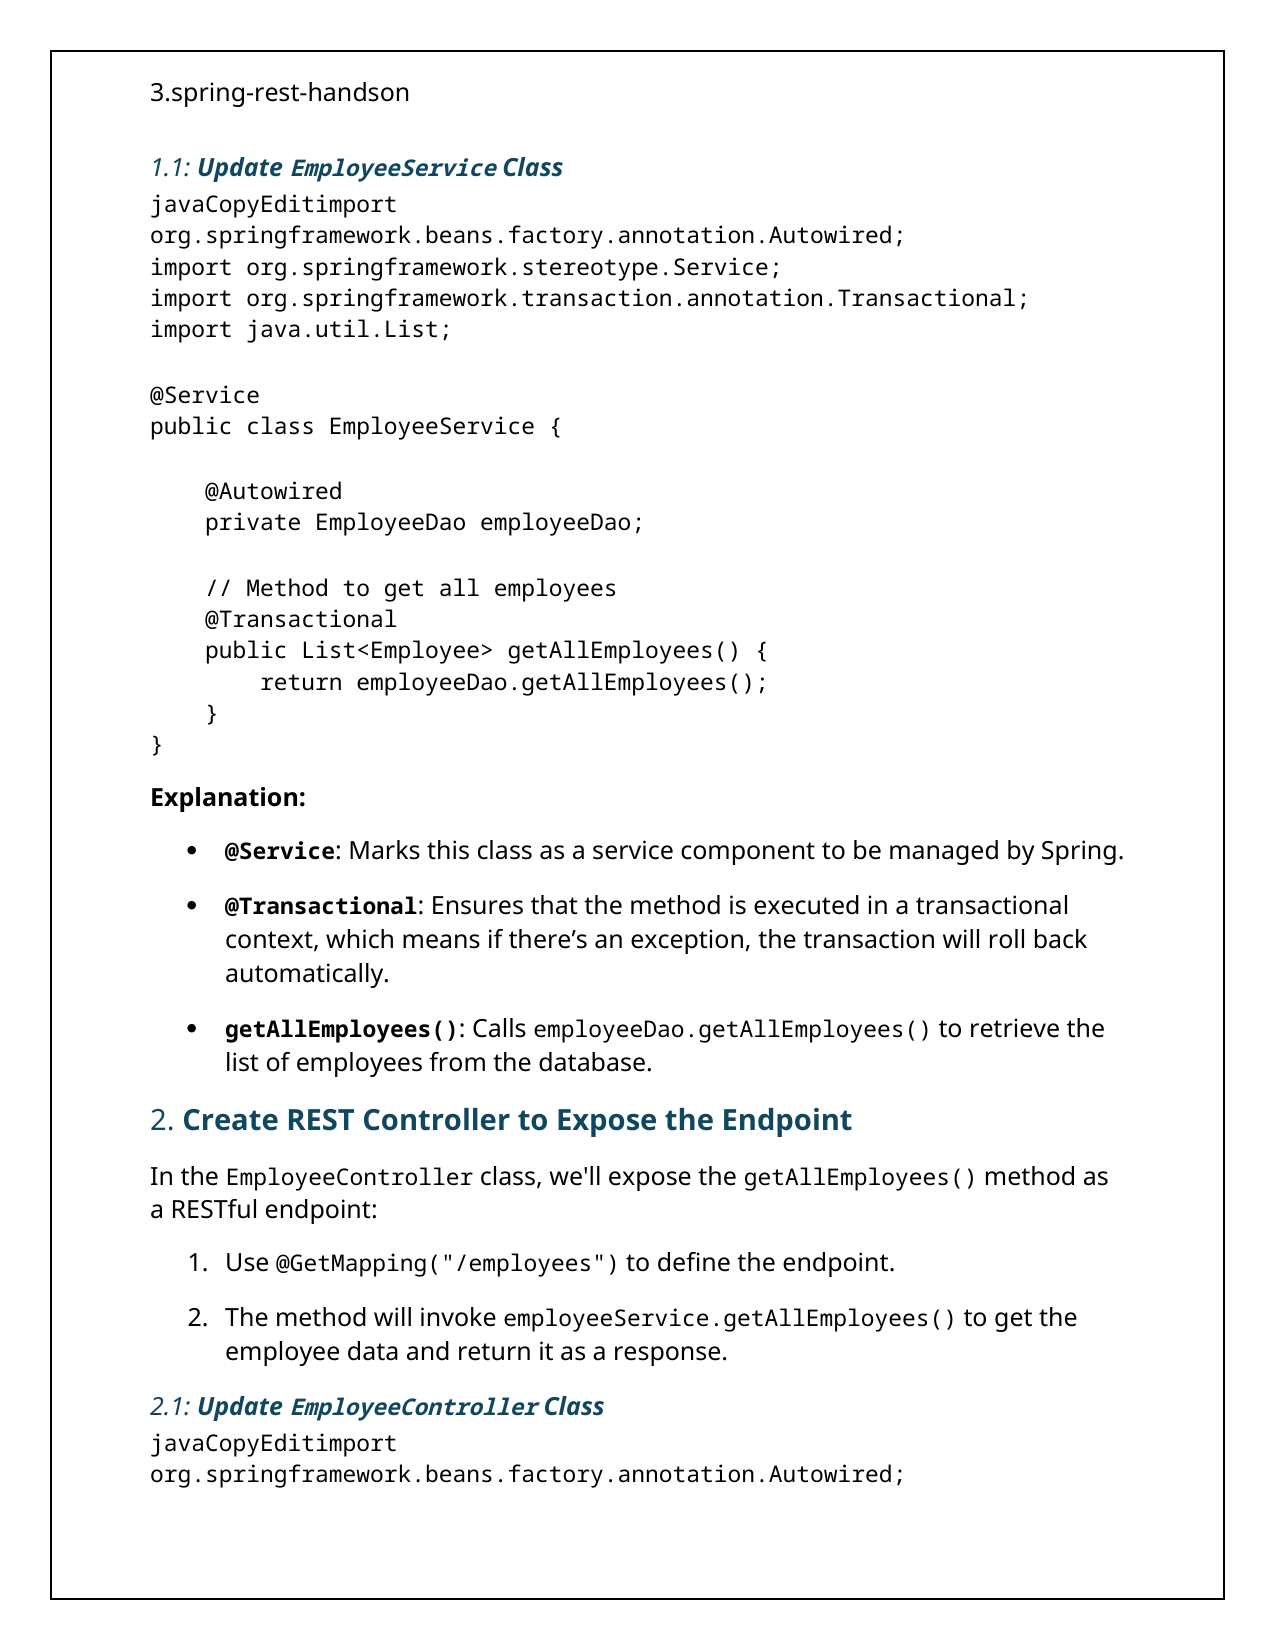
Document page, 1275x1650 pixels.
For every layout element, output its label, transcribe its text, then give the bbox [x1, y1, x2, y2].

subtitle 2.1: Update EmployeeController Class [150, 1389, 1125, 1423]
subtitle 2. Create REST Controller to Expose the Endpoint [150, 1100, 1125, 1139]
text Explanation: [150, 780, 1125, 814]
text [150, 1427, 1125, 1489]
list getAllEmployees(): Calls employeeDao.getAllEmployees() to retrieve the list of employees from the database. [187, 1011, 1125, 1079]
text javaCopyEditimport org.springframework.beans.factory.annotation.Autowired; import org.springframework.stereotype.Service; import org.springframework.transaction.annotation.Transactional; import java.util.List; @Service public class EmployeeService { @Autowired private EmployeeDao employeeDao; // Method to get all employees @Transactional public List<Employee> getAllEmployees() { return employeeDao.getAllEmployees(); } } [150, 188, 1125, 759]
subtitle 1.1: Update EmployeeService Class [150, 150, 1125, 184]
list @Service: Marks this class as a service component to be managed by Spring. [187, 833, 1125, 867]
list @Transactional: Ensures that the method is executed in a transactional context, which means if there’s an exception, the transaction will roll back automatically. [187, 888, 1125, 990]
list Use @GetMapping("/employees") to define the endpoint. [187, 1245, 1125, 1279]
list The method will invoke employeeService.getAllEmployees() to get the employee data and return it as a response. [187, 1300, 1125, 1368]
text In the EmployeeController class, we'll expose the getAllEmployees() method as a RESTful endpoint: [150, 1158, 1125, 1226]
